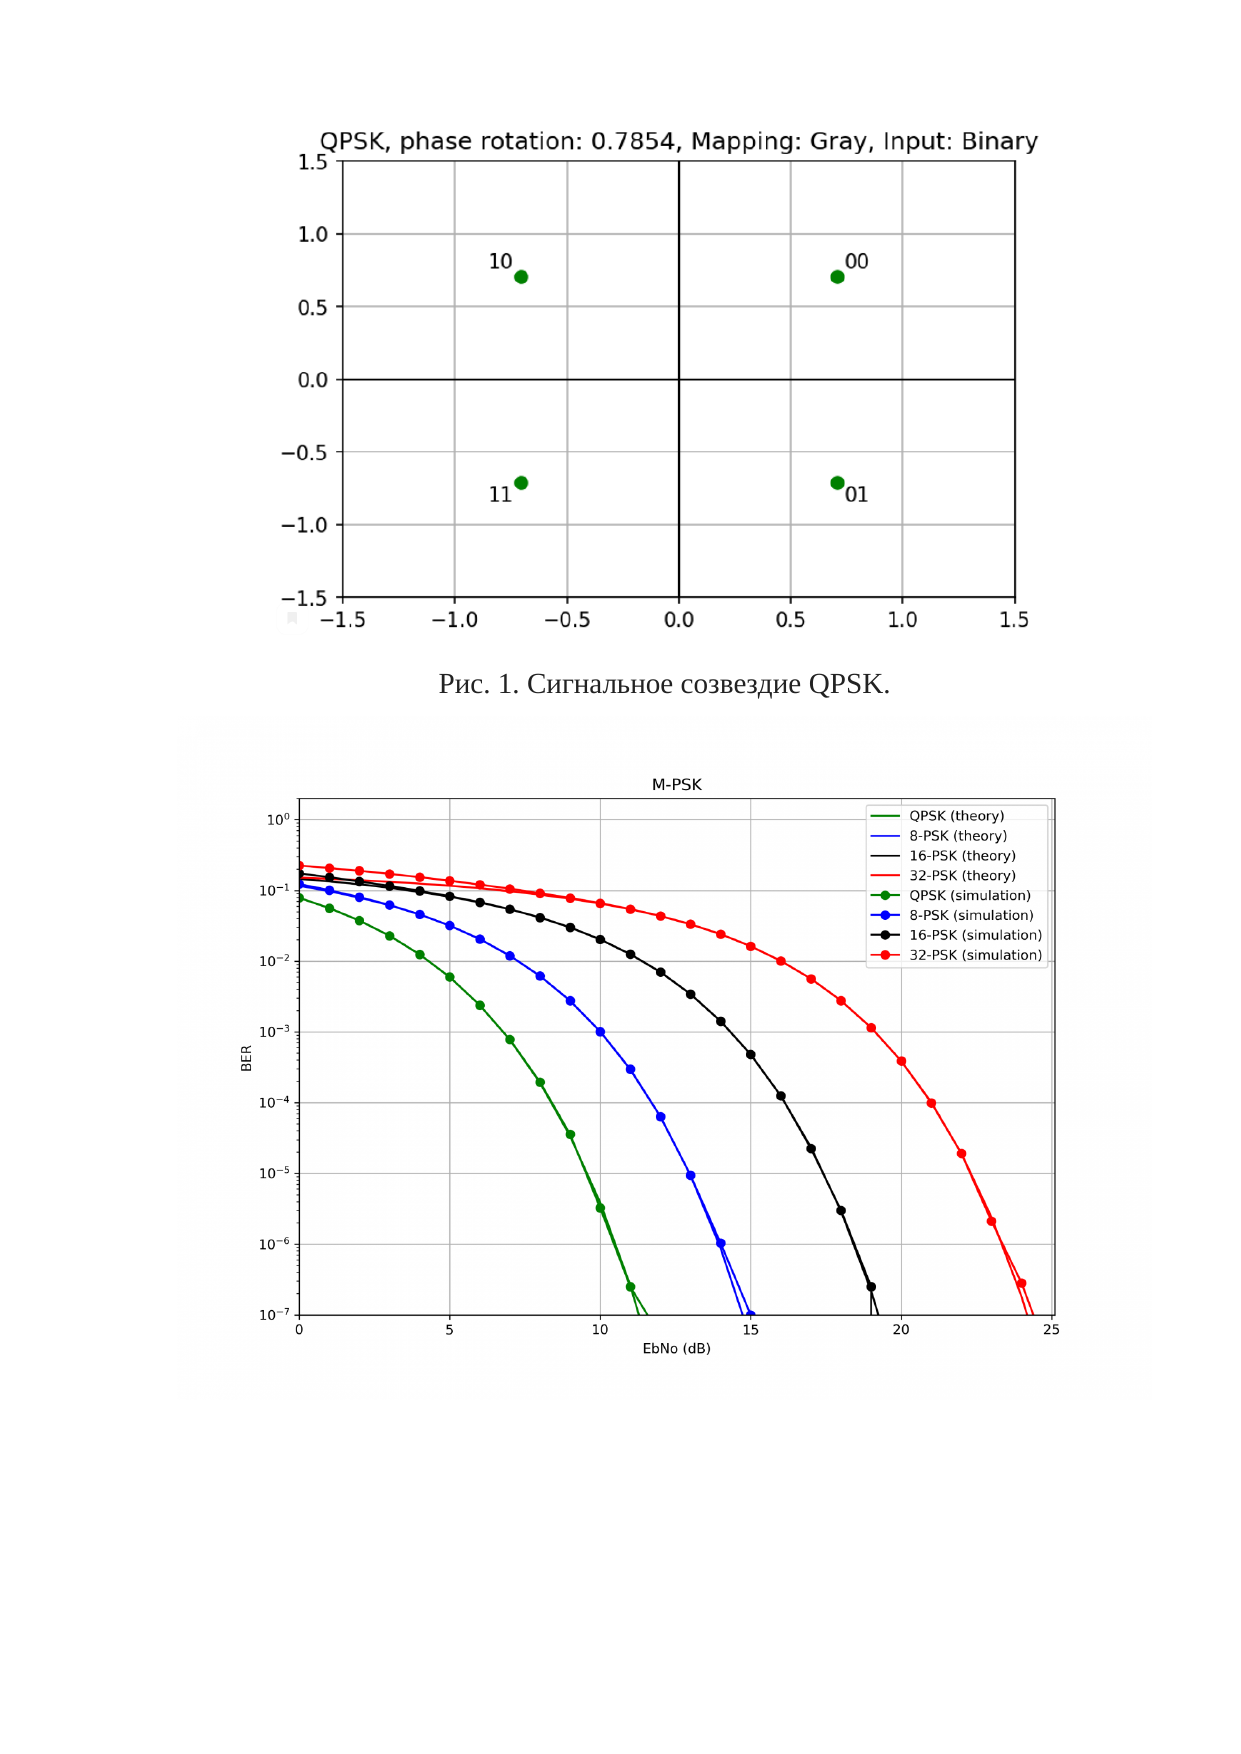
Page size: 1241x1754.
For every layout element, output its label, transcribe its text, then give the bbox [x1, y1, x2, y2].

picture [273, 118, 1056, 650]
picture [177, 716, 1152, 1400]
text Рис. 1. Сигнальное созвездие QPSK. [177, 666, 1152, 700]
